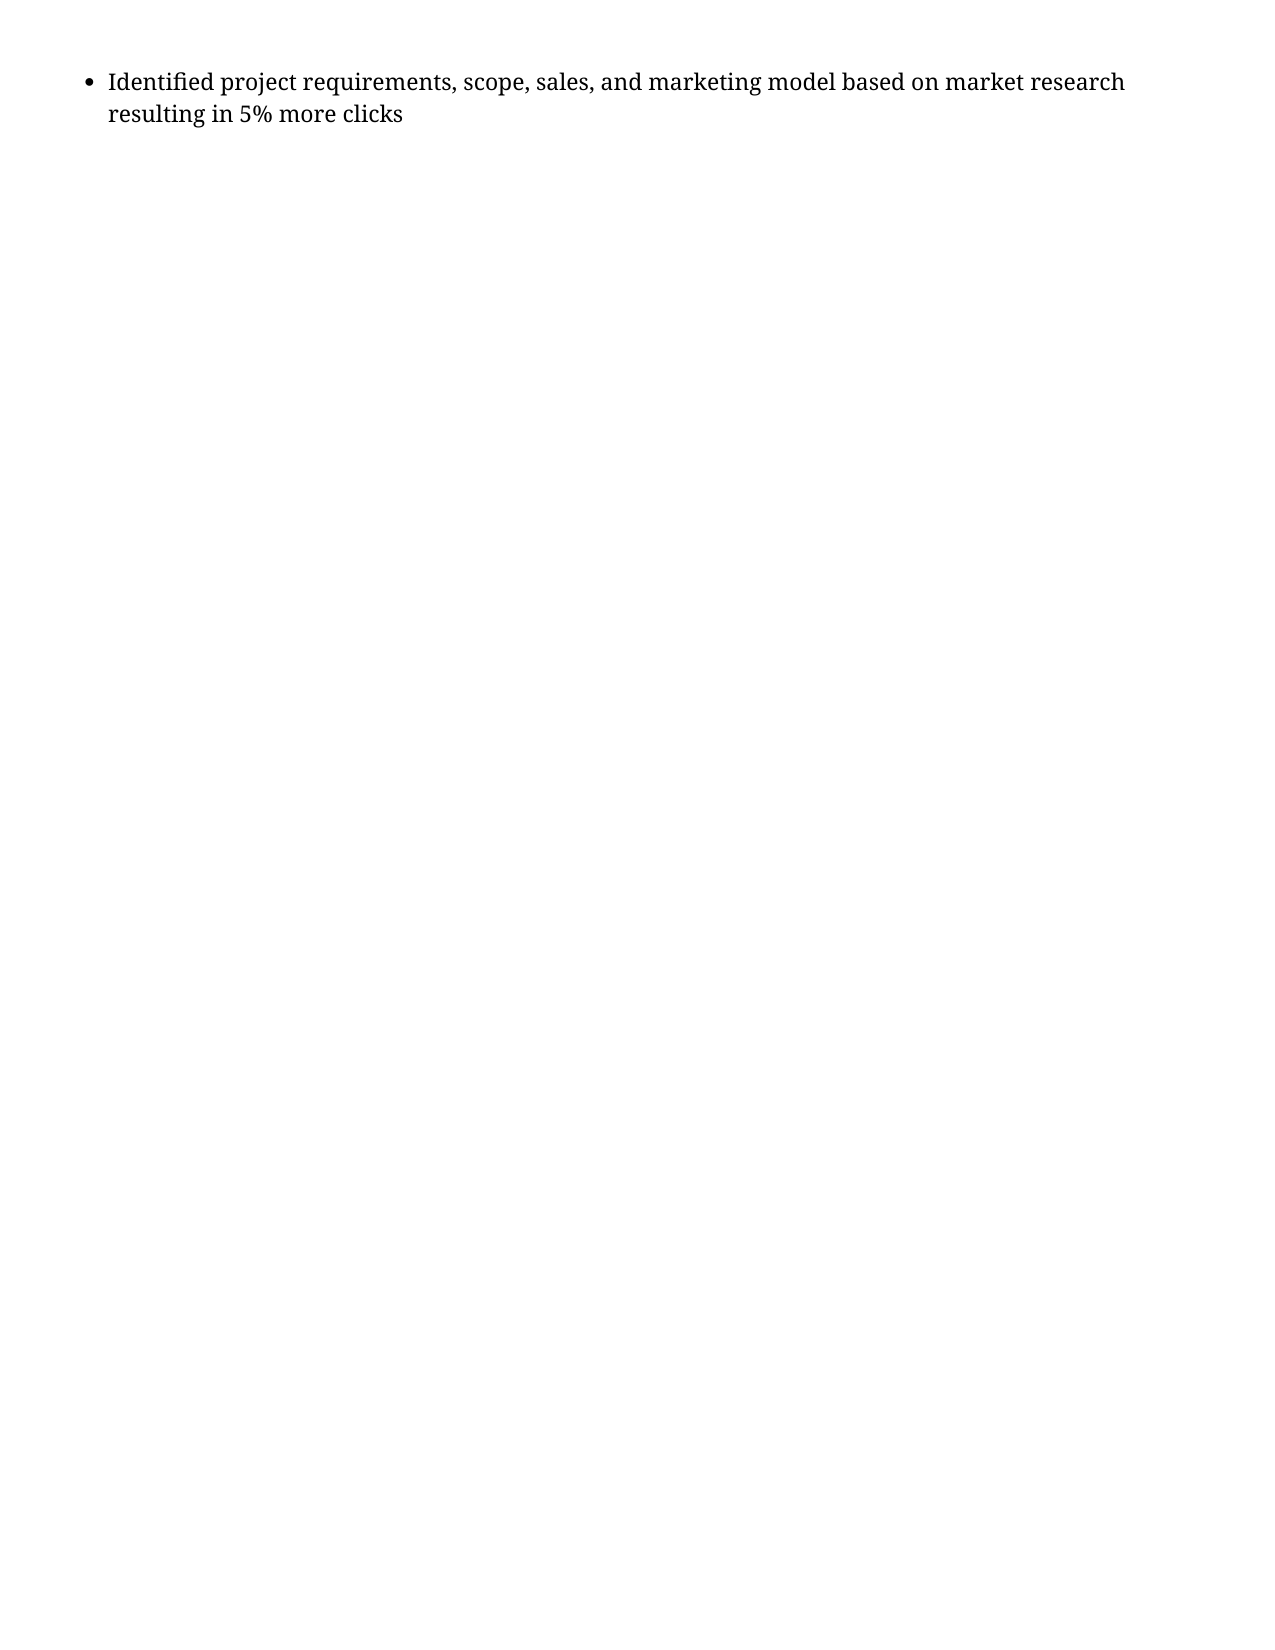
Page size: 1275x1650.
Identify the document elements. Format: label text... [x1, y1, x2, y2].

list Identified project requirements, scope, sales, and marketing model based on market research resulting in 5% more clicks [85, 66, 1200, 130]
